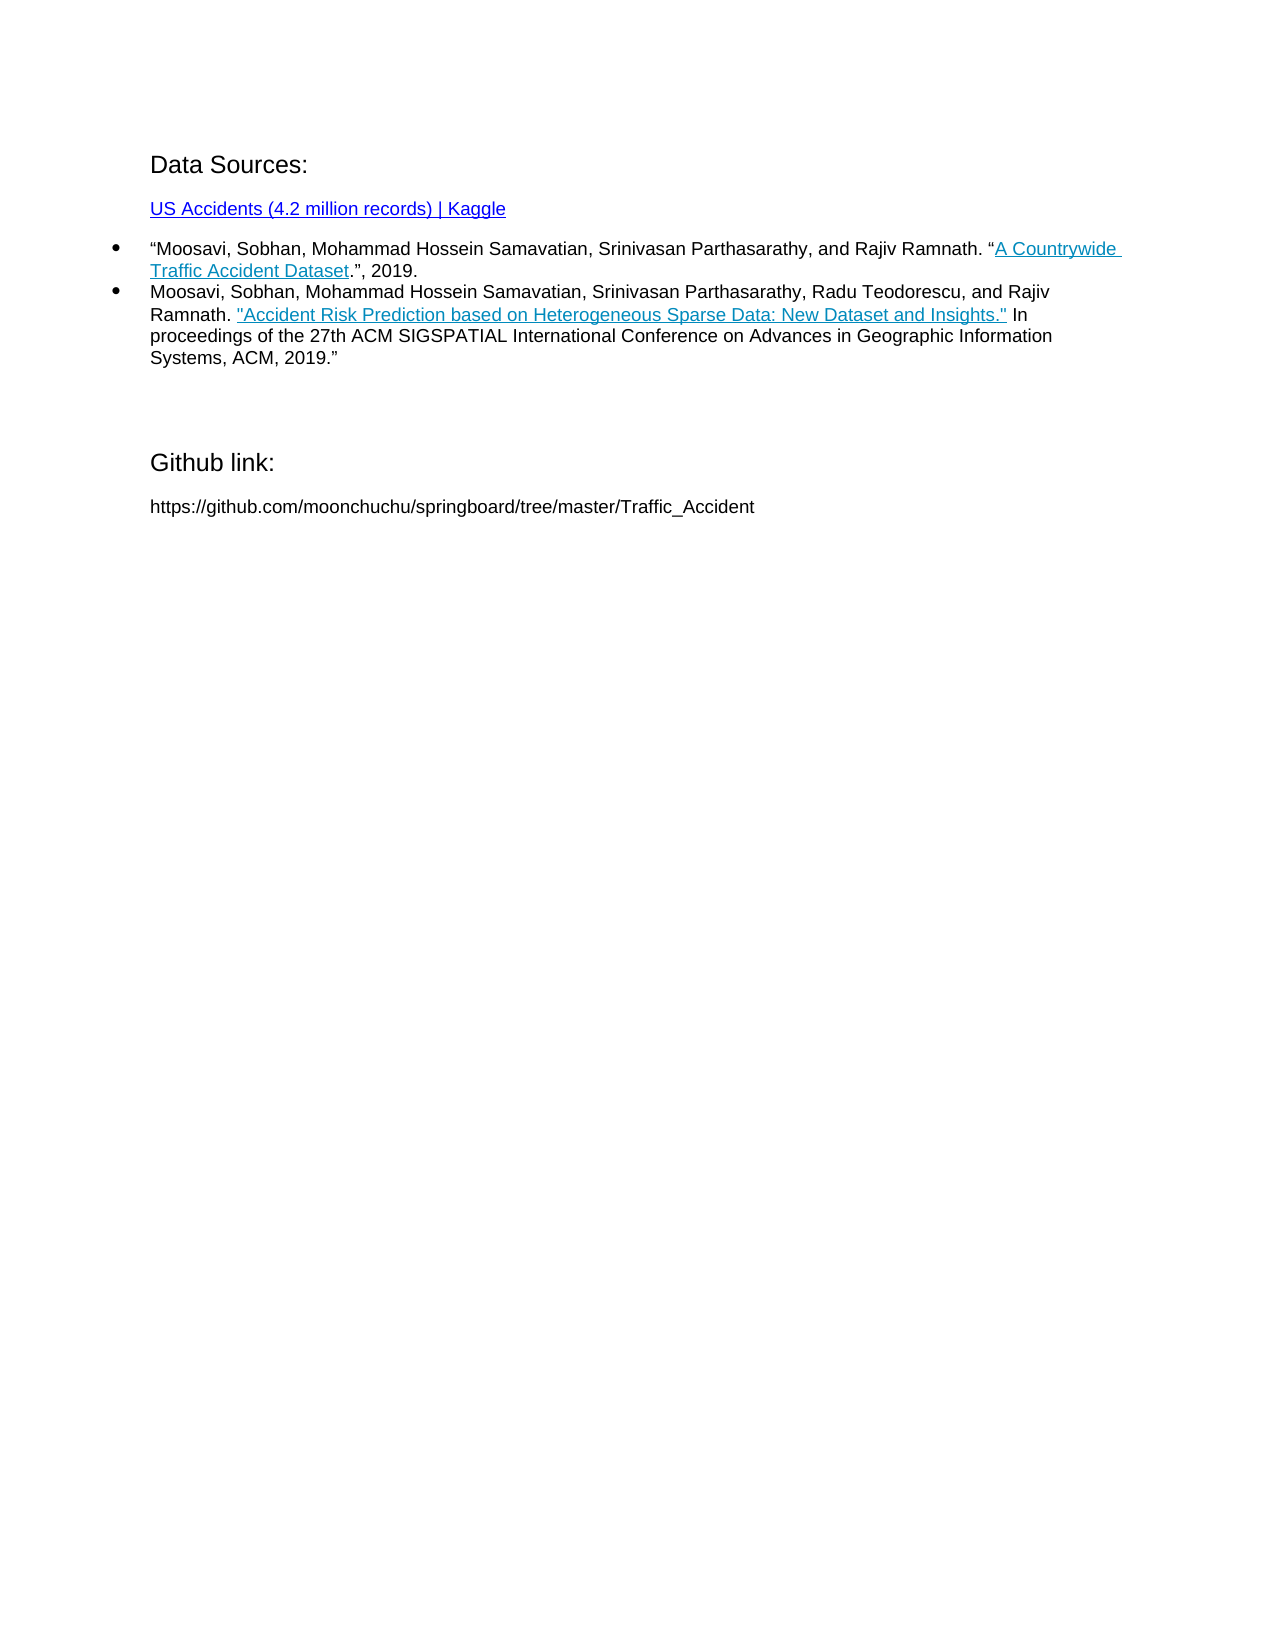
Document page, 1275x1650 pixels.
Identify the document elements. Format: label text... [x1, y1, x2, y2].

text https://github.com/moonchuchu/springboard/tree/master/Traffic_Accident [150, 496, 1125, 517]
list Moosavi, Sobhan, Mohammad Hossein Samavatian, Srinivasan Parthasarathy, Radu Teodorescu, and Rajiv Ramnath. "Accident Risk Prediction based on Heterogeneous Sparse Data: New Dataset and Insights." In proceedings of the 27th ACM SIGSPATIAL International Conference on Advances in Geographic Information Systems, ACM, 2019.” [112, 281, 1125, 368]
list “Moosavi, Sobhan, Mohammad Hossein Samavatian, Srinivasan Parthasarathy, and Rajiv Ramnath. “A Countrywide Traffic Accident Dataset.”, 2019. [112, 238, 1125, 281]
text Github link: [150, 448, 1125, 477]
text Data Sources: [150, 150, 1125, 179]
text US Accidents (4.2 million records) | Kaggle [150, 198, 1125, 219]
